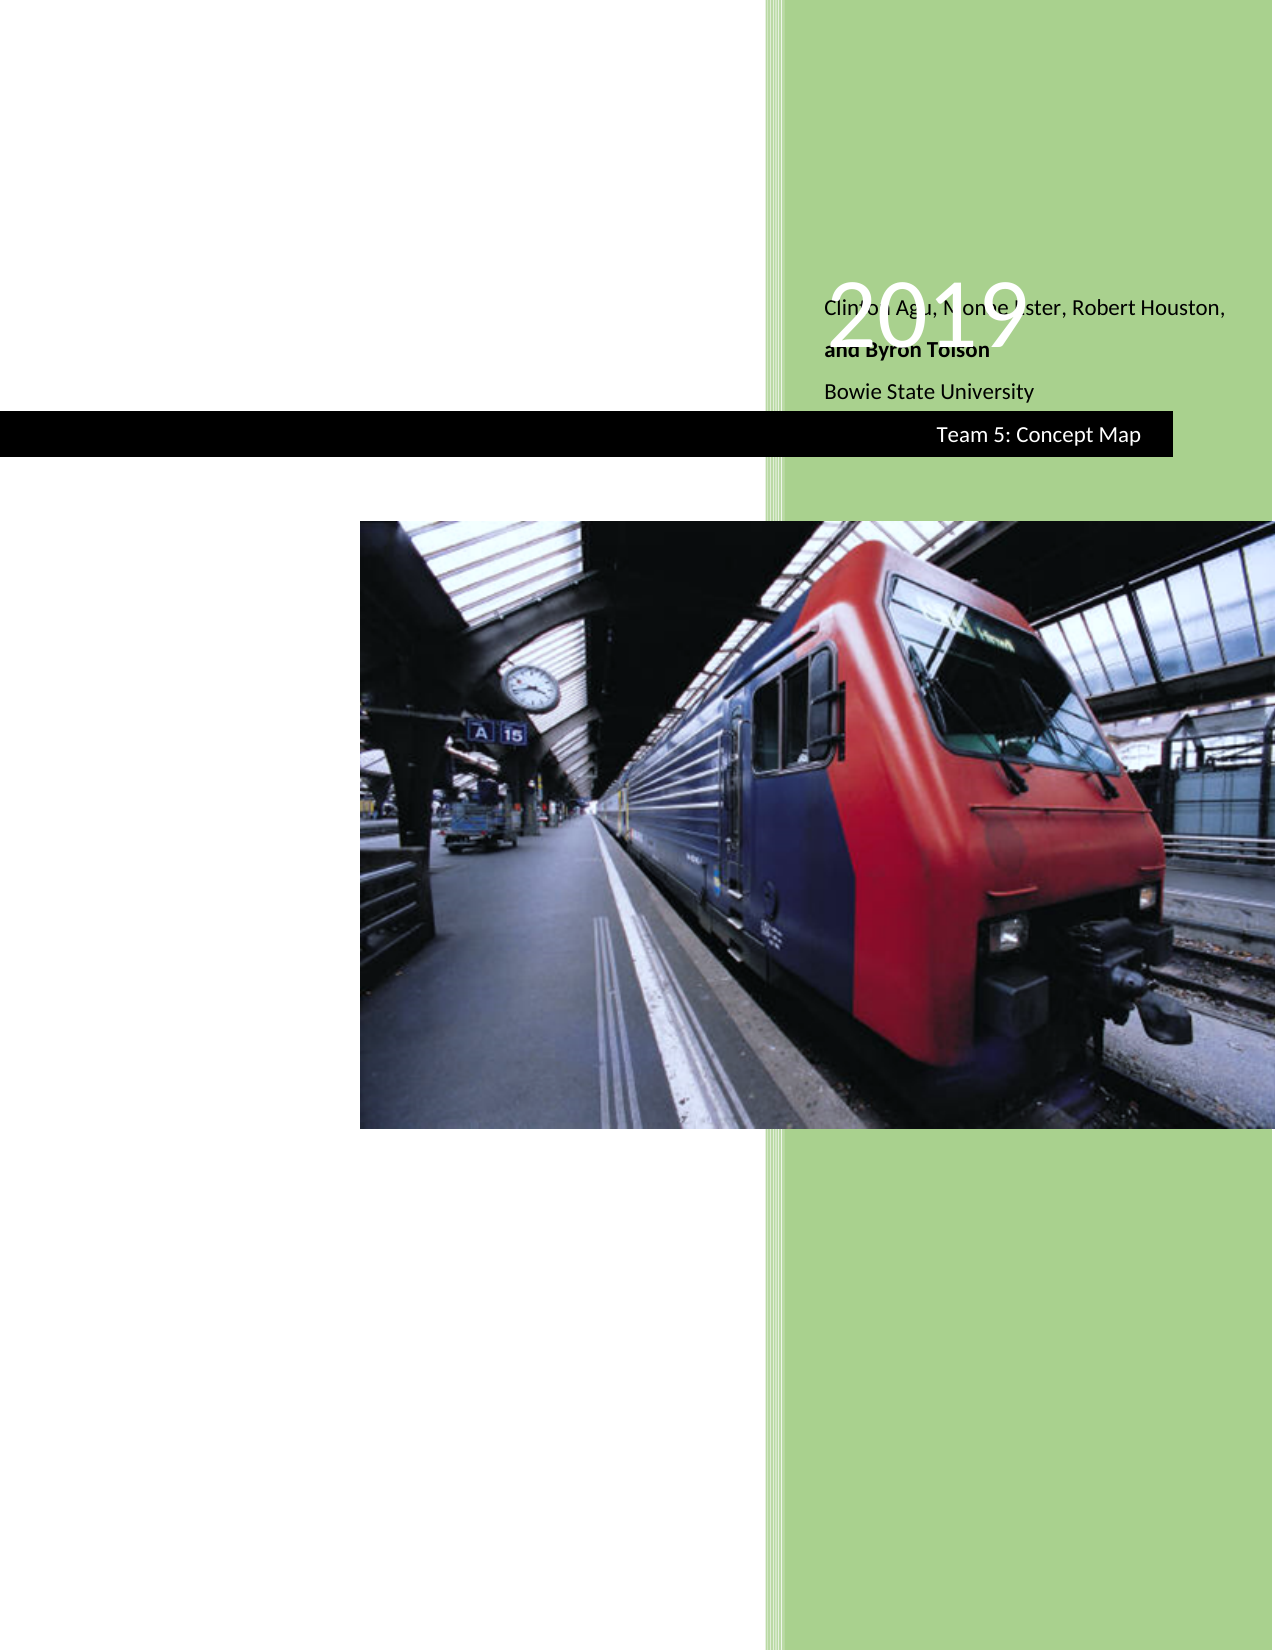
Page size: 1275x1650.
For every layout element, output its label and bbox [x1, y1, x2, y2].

picture [360, 521, 1275, 1129]
